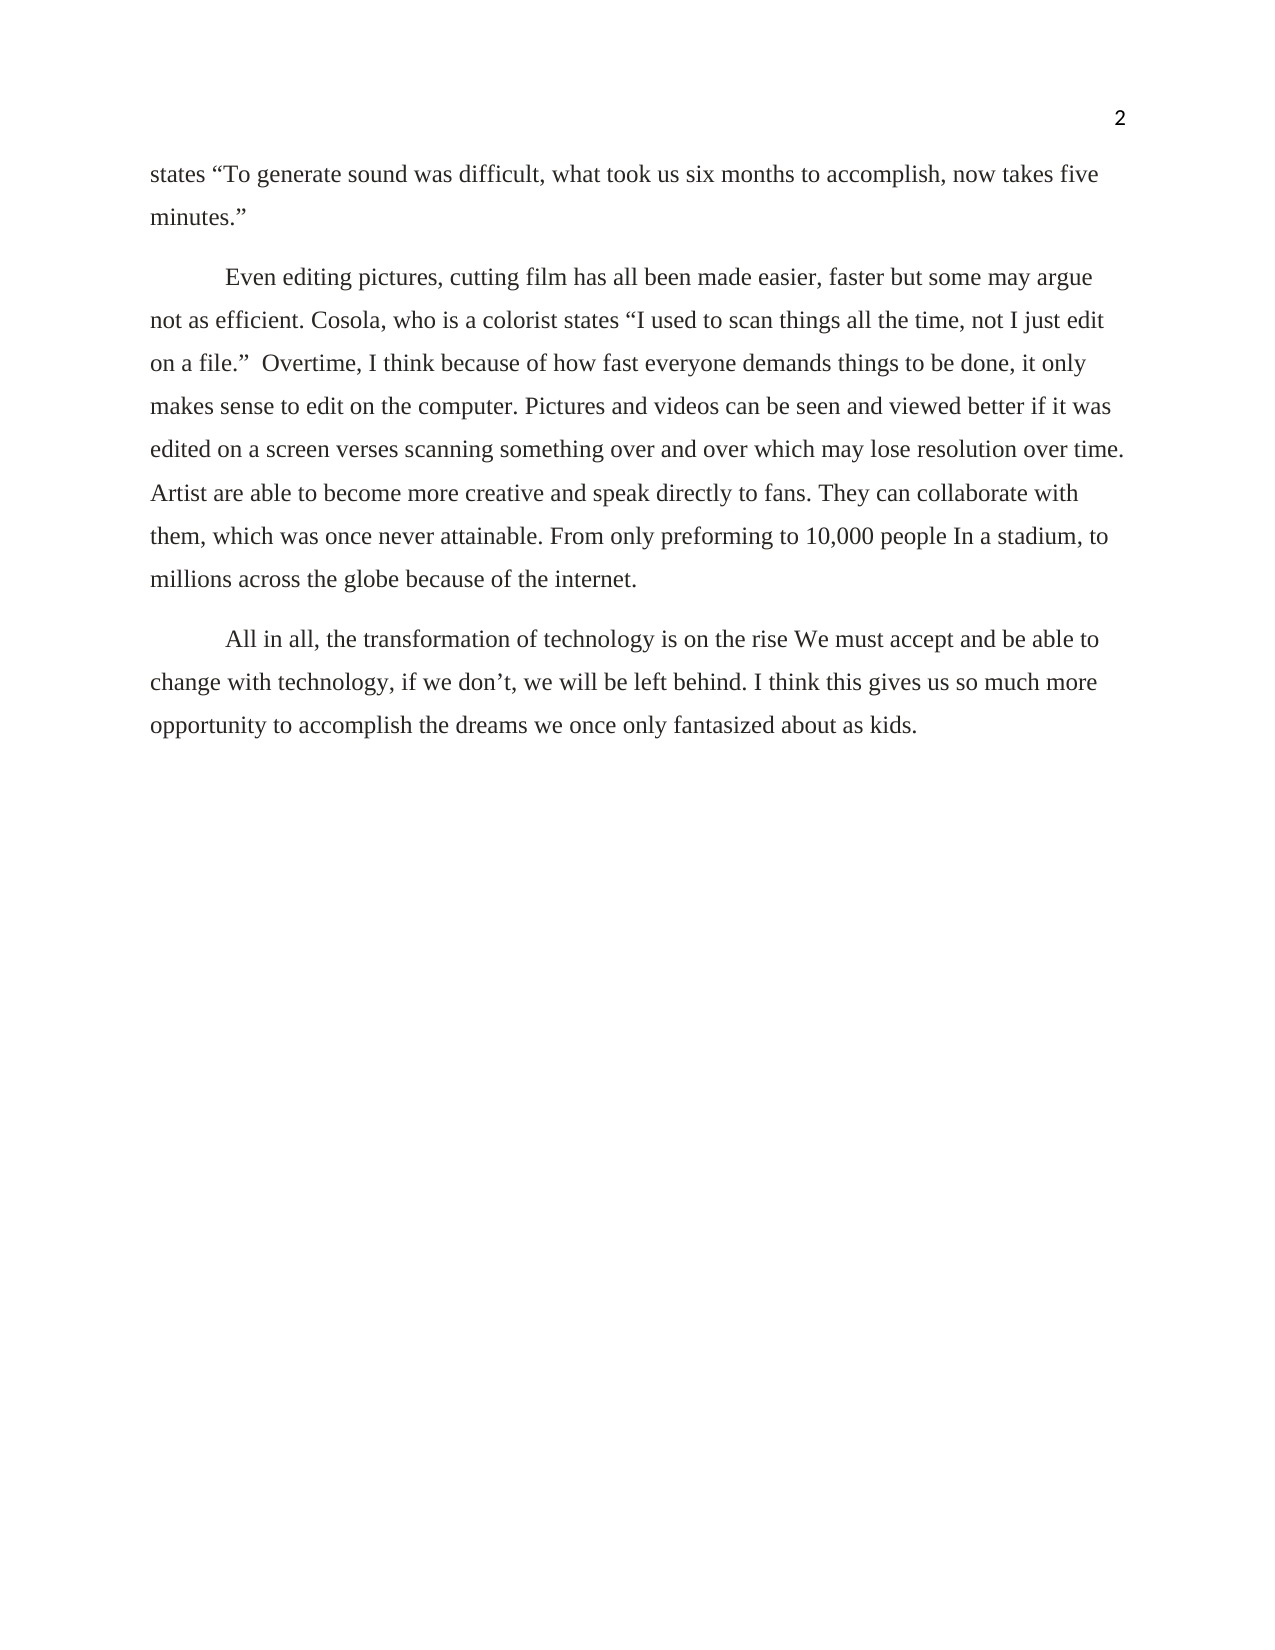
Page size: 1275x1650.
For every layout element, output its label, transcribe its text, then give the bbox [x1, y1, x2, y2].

text All in all, the transformation of technology is on the rise We must accept and be able to change with technology, if we don’t, we will be left behind. I think this gives us so much more opportunity to accomplish the dreams we once only fantasized about as kids. [150, 624, 1125, 739]
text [150, 159, 1125, 231]
text Even editing pictures, cutting film has all been made easier, faster but some may argue not as efficient. Cosola, who is a colorist states “I used to scan things all the time, not I just edit on a file.” Overtime, I think because of how fast everyone demands things to be done, it only makes sense to edit on the computer. Pictures and videos can be seen and viewed better if it was edited on a screen verses scanning something over and over which may lose resolution over time. Artist are able to become more creative and speak directly to fans. They can collaborate with them, which was once never attainable. From only preforming to 10,000 people In a stadium, to millions across the globe because of the internet. [150, 262, 1125, 593]
